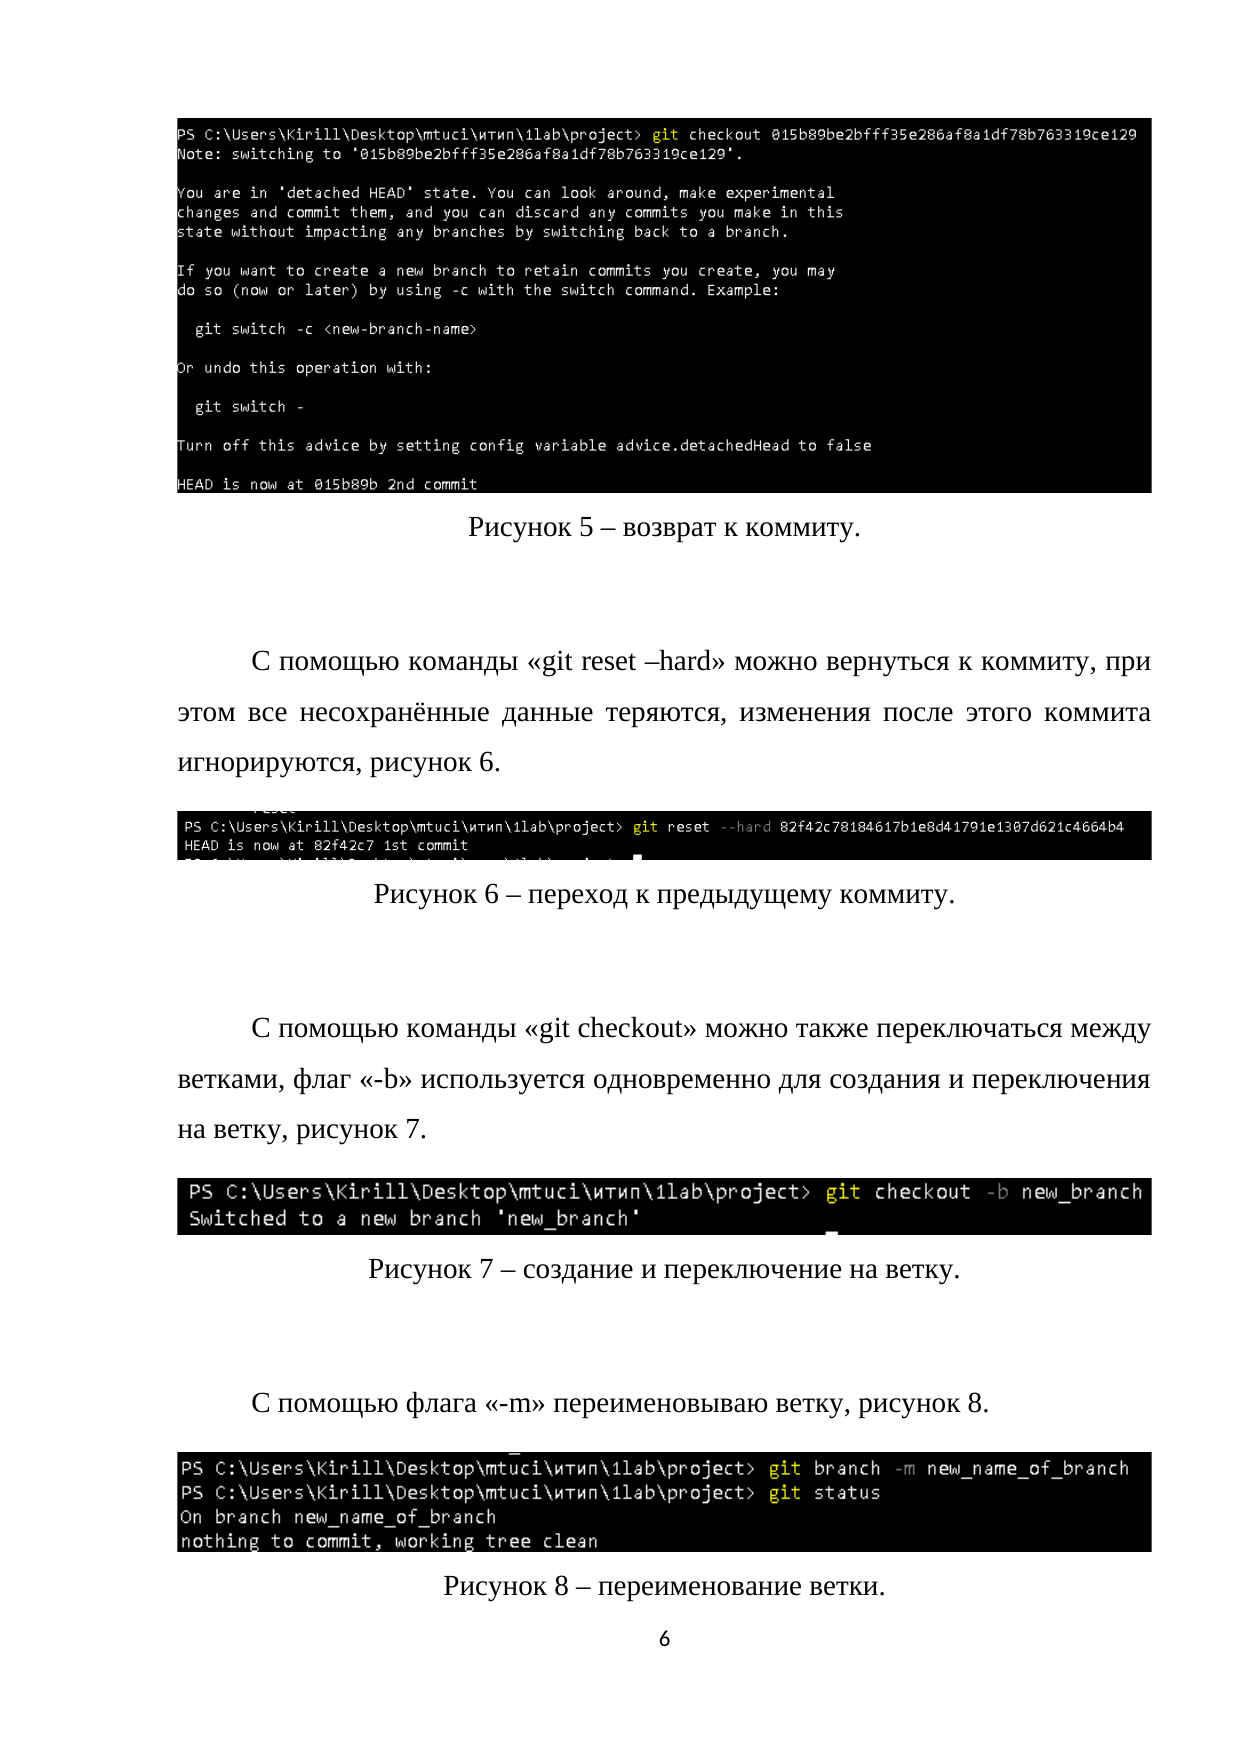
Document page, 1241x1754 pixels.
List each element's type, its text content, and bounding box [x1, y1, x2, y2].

text Рисунок 6 – переход к предыдущему коммиту. [177, 860, 1152, 910]
text Рисунок 5 – возврат к коммиту. [177, 493, 1152, 543]
picture [177, 118, 1152, 493]
text С помощью команды «git checkout» можно также переключаться между ветками, флаг «-b» используется одновременно для создания и переключения на ветку, рисунок 7. [177, 1010, 1152, 1144]
text С помощью команды «git reset –hard» можно вернуться к коммиту, при этом все несохранённые данные теряются, изменения после этого коммита игнорируются, рисунок 6. [177, 643, 1152, 778]
text С помощью флага «-m» переименовываю ветку, рисунок 8. [177, 1385, 1152, 1419]
text Рисунок 7 – создание и переключение на ветку. [177, 1235, 1152, 1285]
picture [177, 1452, 1152, 1552]
text Рисунок 8 – переименование ветки. [177, 1552, 1152, 1601]
picture [177, 1178, 1152, 1235]
picture [177, 811, 1152, 860]
